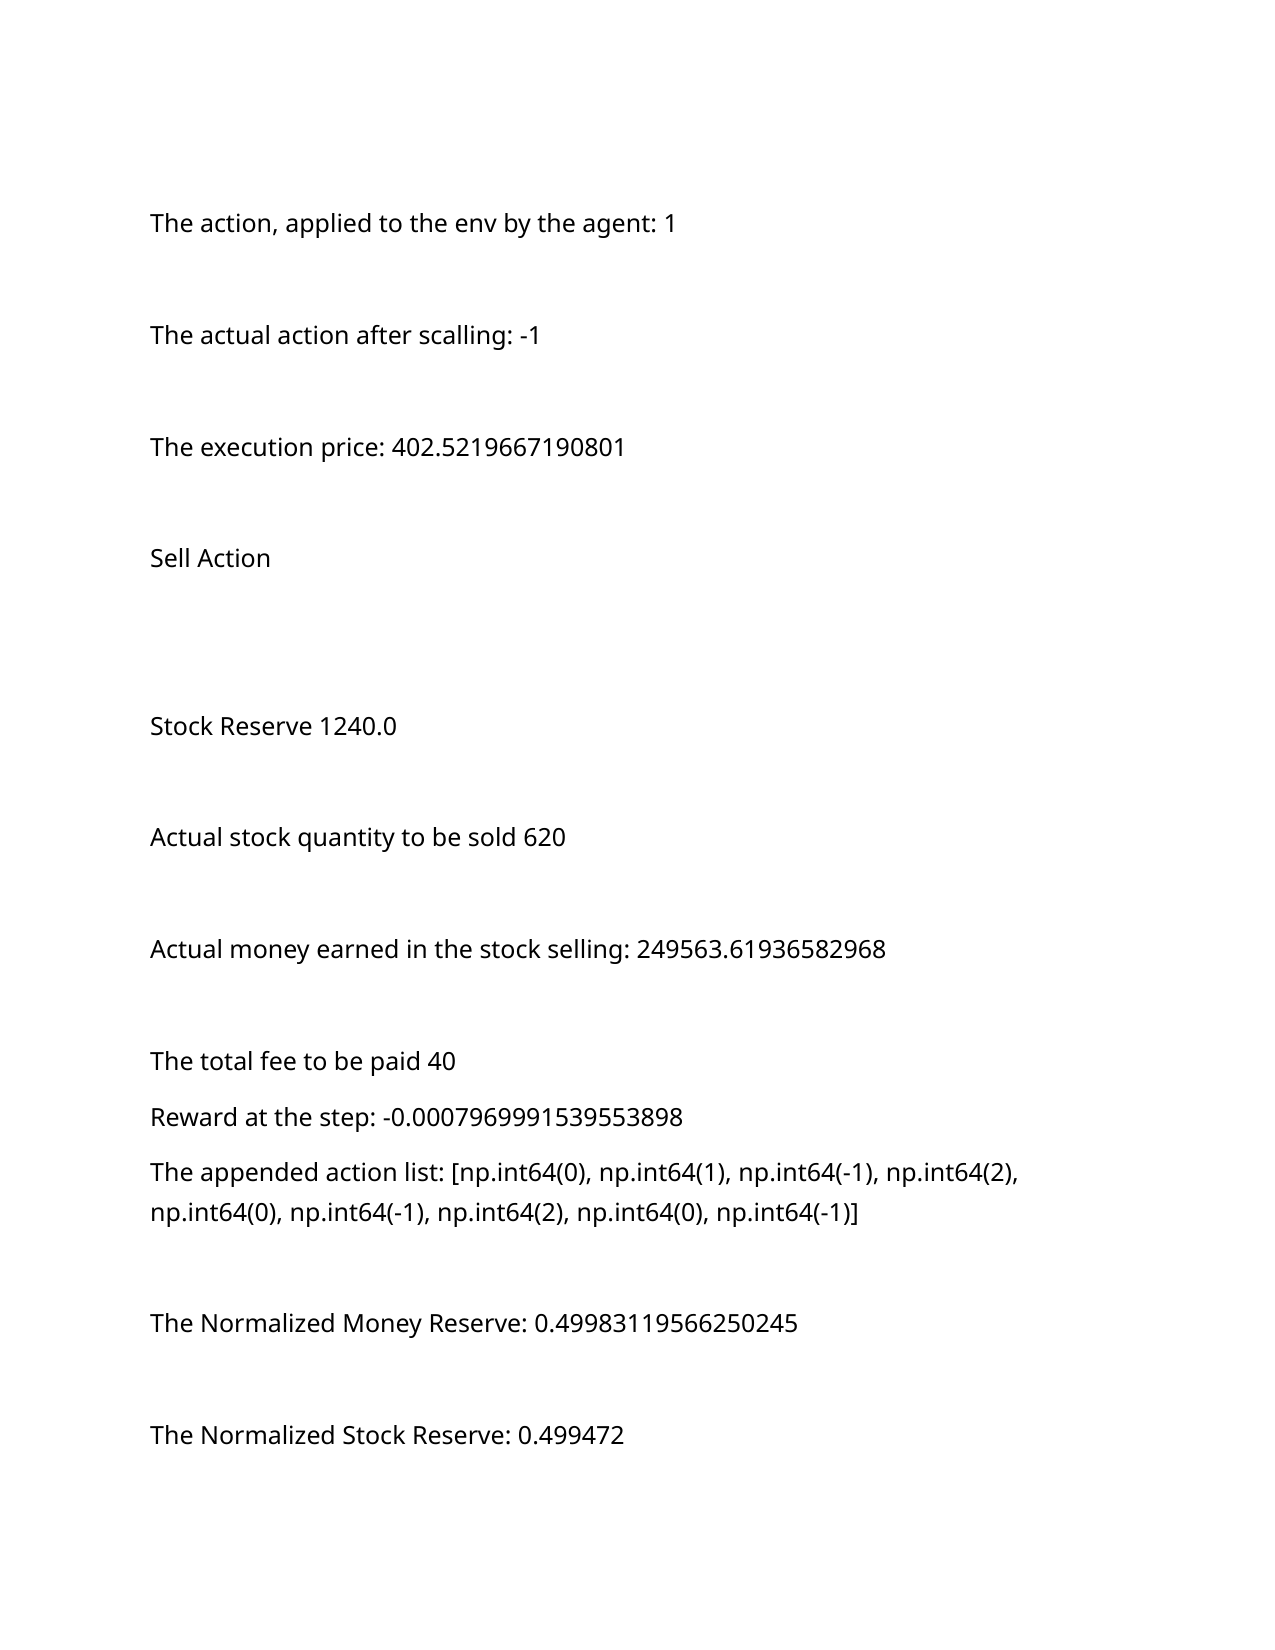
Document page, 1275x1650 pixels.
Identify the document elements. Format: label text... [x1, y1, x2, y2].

text Reward at the step: -0.0007969991539553898 [150, 1099, 1125, 1133]
text The actual action after scalling: -1 [150, 317, 1125, 352]
text The execution price: 402.5219667190801 [150, 429, 1125, 463]
text Stock Reserve 1240.0 [150, 708, 1125, 742]
text The Normalized Money Reserve: 0.49983119566250245 [150, 1306, 1125, 1340]
text The appended action list: [np.int64(0), np.int64(1), np.int64(-1), np.int64(2), np.int64(0), np.int64(-1), np.int64(2), np.int64(0), np.int64(-1)] [150, 1155, 1125, 1228]
text Sell Action [150, 541, 1125, 575]
text The Normalized Stock Reserve: 0.499472 [150, 1417, 1125, 1452]
text The action, applied to the env by the agent: 1 [150, 206, 1125, 240]
text The total fee to be paid 40 [150, 1043, 1125, 1077]
text Actual money earned in the stock selling: 249563.61936582968 [150, 932, 1125, 966]
text Actual stock quantity to be sold 620 [150, 820, 1125, 854]
